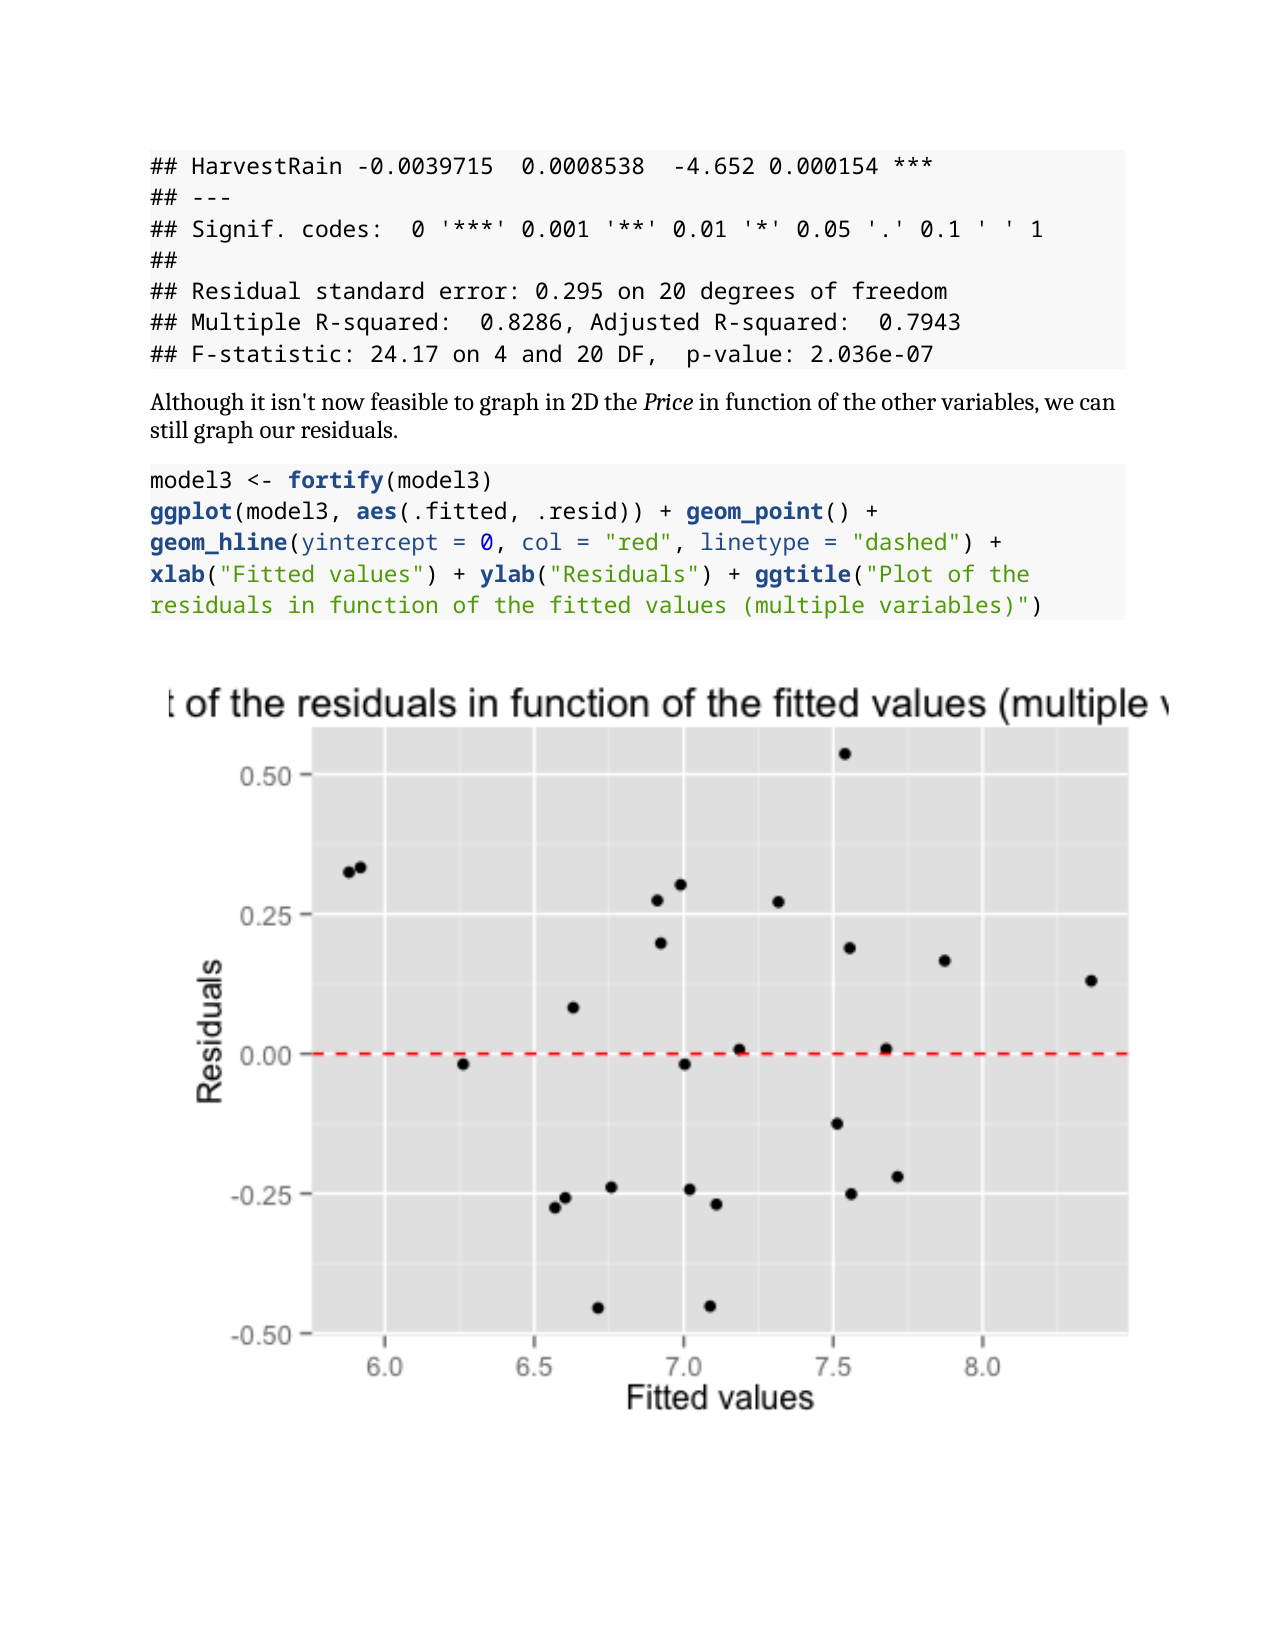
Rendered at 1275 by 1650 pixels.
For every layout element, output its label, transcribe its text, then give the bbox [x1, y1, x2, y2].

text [150, 150, 1125, 369]
text model3 <- fortify(model3) ggplot(model3, aes(.fitted, .resid)) + geom_point() + geom_hline(yintercept = 0, col = "red", linetype = "dashed") + xlab("Fitted values") + ylab("Residuals") + ggtitle("Plot of the residuals in function of the fitted values (multiple variables)") [150, 464, 1125, 620]
picture [168, 638, 1169, 1439]
text Although it isn't now feasible to graph in 2D the Price in function of the other variables, we can still graph our residuals. [150, 387, 1125, 445]
